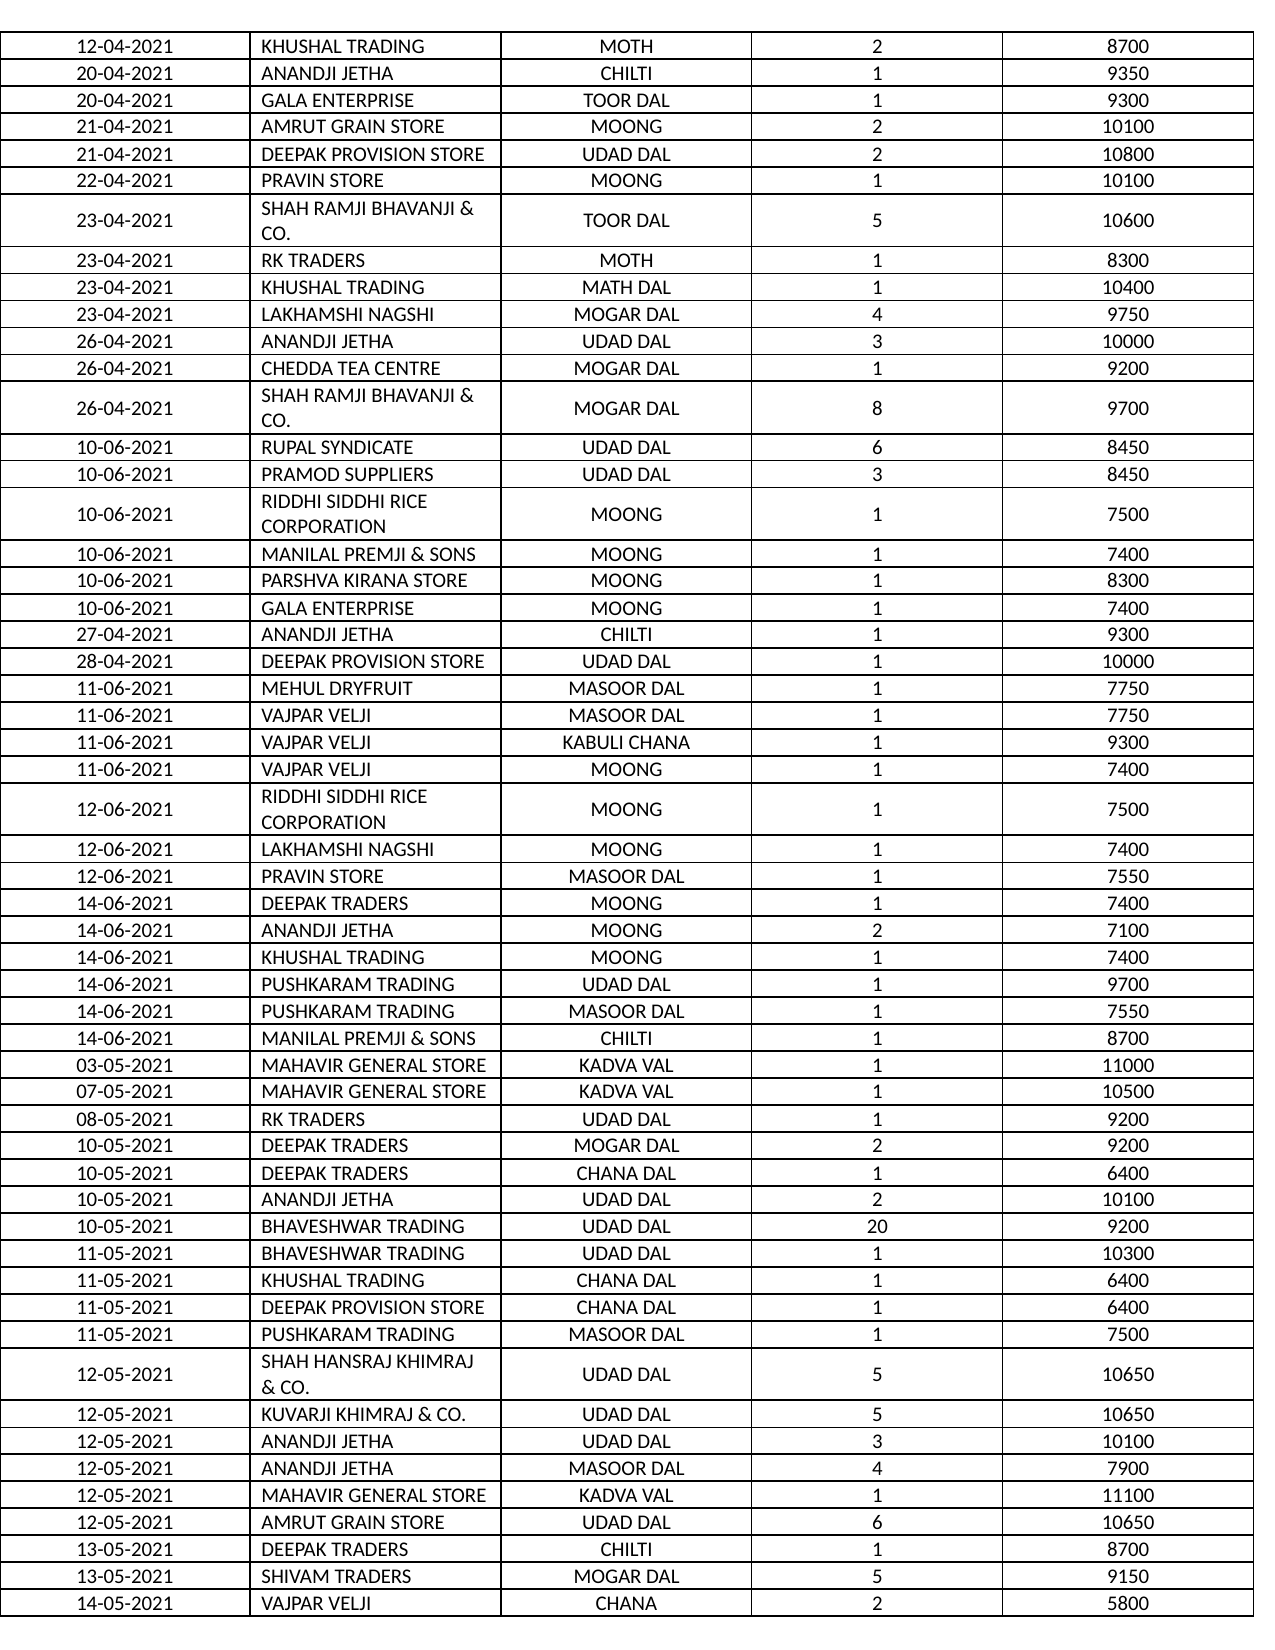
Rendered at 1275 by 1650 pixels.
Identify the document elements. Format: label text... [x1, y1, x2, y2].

table_cell KHUSHAL TRADING [251, 33, 500, 58]
table_cell 9200 [1003, 1214, 1253, 1239]
table_cell 11-06-2021 [1, 703, 249, 728]
table_cell MOONG [502, 890, 751, 915]
table_cell 14-05-2021 [1, 1590, 249, 1615]
table_cell UDAD DAL [502, 1509, 751, 1534]
table_cell 2 [752, 141, 1002, 166]
table_cell 2 [752, 1133, 1002, 1158]
table_cell 10-05-2021 [1, 1187, 249, 1212]
table_cell RIDDHI SIDDHI RICE CORPORATION [251, 488, 500, 539]
table_cell MAHAVIR GENERAL STORE [251, 1079, 500, 1104]
table_cell 10-06-2021 [1, 595, 249, 620]
table_cell 9700 [1003, 971, 1253, 996]
table_cell 8 [752, 382, 1002, 433]
table_cell 12-04-2021 [1, 33, 249, 58]
table_cell 10650 [1003, 1509, 1253, 1534]
table_cell 4 [752, 1455, 1002, 1480]
table_cell 10500 [1003, 1079, 1253, 1104]
table_cell KHUSHAL TRADING [251, 944, 500, 969]
table_cell 11100 [1003, 1482, 1253, 1507]
table_cell 1 [752, 274, 1002, 299]
table_cell 7400 [1003, 836, 1253, 861]
table_cell CHILTI [502, 60, 751, 85]
table_cell 11-06-2021 [1, 730, 249, 755]
table_cell 8700 [1003, 1025, 1253, 1050]
table_cell 1 [752, 1322, 1002, 1347]
table_cell 23-04-2021 [1, 247, 249, 272]
table_cell LAKHAMSHI NAGSHI [251, 301, 500, 326]
table_cell 23-04-2021 [1, 301, 249, 326]
table_cell 9300 [1003, 730, 1253, 755]
table_cell UDAD DAL [502, 1349, 751, 1399]
table_cell 7400 [1003, 890, 1253, 915]
table_cell KUVARJI KHIMRAJ & CO. [251, 1401, 500, 1426]
table_cell UDAD DAL [502, 328, 751, 353]
table_cell MASOOR DAL [502, 1322, 751, 1347]
table_cell PRAVIN STORE [251, 863, 500, 888]
table_cell ANANDJI JETHA [251, 60, 500, 85]
table_cell 10-06-2021 [1, 435, 249, 460]
table_cell MOGAR DAL [502, 301, 751, 326]
table_cell 12-05-2021 [1, 1401, 249, 1426]
table_cell 13-05-2021 [1, 1536, 249, 1561]
table_cell MOTH [502, 247, 751, 272]
table_cell 1 [752, 541, 1002, 566]
table_cell DEEPAK TRADERS [251, 1536, 500, 1561]
table_cell 6400 [1003, 1295, 1253, 1320]
table_cell ANANDJI JETHA [251, 1428, 500, 1453]
table_cell RIDDHI SIDDHI RICE CORPORATION [251, 784, 500, 834]
table_cell 1 [752, 998, 1002, 1023]
table_cell MOGAR DAL [502, 1563, 751, 1588]
table_cell 14-06-2021 [1, 998, 249, 1023]
table_cell 14-06-2021 [1, 944, 249, 969]
table_cell 1 [752, 757, 1002, 782]
table_cell 8300 [1003, 568, 1253, 593]
table_cell 7900 [1003, 1455, 1253, 1480]
table_cell 11-06-2021 [1, 757, 249, 782]
table_cell 1 [752, 87, 1002, 112]
table_cell RK TRADERS [251, 1106, 500, 1131]
table_cell 1 [752, 1025, 1002, 1050]
table_cell 26-04-2021 [1, 355, 249, 380]
table_cell RUPAL SYNDICATE [251, 435, 500, 460]
table_cell GALA ENTERPRISE [251, 87, 500, 112]
table_cell LAKHAMSHI NAGSHI [251, 836, 500, 861]
table_cell KABULI CHANA [502, 730, 751, 755]
table_cell UDAD DAL [502, 649, 751, 674]
table_cell 10-06-2021 [1, 541, 249, 566]
table_cell 12-06-2021 [1, 836, 249, 861]
table_cell SHAH RAMJI BHAVANJI & CO. [251, 382, 500, 433]
table_cell 03-05-2021 [1, 1052, 249, 1077]
table_cell MOGAR DAL [502, 355, 751, 380]
table_cell 3 [752, 328, 1002, 353]
table_cell 2 [752, 1590, 1002, 1615]
table_cell 7400 [1003, 757, 1253, 782]
table_cell 20-04-2021 [1, 60, 249, 85]
table_cell 6 [752, 1509, 1002, 1534]
table_cell 22-04-2021 [1, 168, 249, 193]
table_cell 12-05-2021 [1, 1349, 249, 1399]
table_cell 7500 [1003, 488, 1253, 539]
table_cell 1 [752, 1482, 1002, 1507]
table_cell 1 [752, 1106, 1002, 1131]
table_cell 1 [752, 1052, 1002, 1077]
table_cell MOONG [502, 757, 751, 782]
table_cell 12-06-2021 [1, 784, 249, 834]
table_cell 11000 [1003, 1052, 1253, 1077]
table_cell 2 [752, 33, 1002, 58]
table_cell 6400 [1003, 1268, 1253, 1293]
table_cell PRAVIN STORE [251, 168, 500, 193]
table_cell 7500 [1003, 784, 1253, 834]
table_cell 8700 [1003, 33, 1253, 58]
table_cell TOOR DAL [502, 87, 751, 112]
table_cell 10800 [1003, 141, 1253, 166]
table_cell DEEPAK PROVISION STORE [251, 1295, 500, 1320]
table_cell ANANDJI JETHA [251, 622, 500, 647]
table_cell MOONG [502, 917, 751, 942]
table_cell UDAD DAL [502, 1241, 751, 1266]
table_cell CHANA DAL [502, 1268, 751, 1293]
table_cell 10400 [1003, 274, 1253, 299]
table_cell 12-05-2021 [1, 1455, 249, 1480]
table_cell 1 [752, 355, 1002, 380]
table_cell 9200 [1003, 1133, 1253, 1158]
table_cell ANANDJI JETHA [251, 328, 500, 353]
table_cell AMRUT GRAIN STORE [251, 114, 500, 139]
table_cell 27-04-2021 [1, 622, 249, 647]
table_cell CHANA [502, 1590, 751, 1615]
table_cell 4 [752, 301, 1002, 326]
table_cell 10000 [1003, 328, 1253, 353]
table_cell 8700 [1003, 1536, 1253, 1561]
table_cell 7550 [1003, 863, 1253, 888]
table_cell 8300 [1003, 247, 1253, 272]
table_cell MAHAVIR GENERAL STORE [251, 1482, 500, 1507]
table_cell RK TRADERS [251, 247, 500, 272]
table_cell MOONG [502, 541, 751, 566]
table_cell 20 [752, 1214, 1002, 1239]
table_cell VAJPAR VELJI [251, 757, 500, 782]
table_cell 8450 [1003, 461, 1253, 487]
table_cell 11-05-2021 [1, 1241, 249, 1266]
table_cell 14-06-2021 [1, 971, 249, 996]
table_cell 28-04-2021 [1, 649, 249, 674]
table_cell 14-06-2021 [1, 890, 249, 915]
table_cell 7100 [1003, 917, 1253, 942]
table_cell 9150 [1003, 1563, 1253, 1588]
table_cell 1 [752, 730, 1002, 755]
table_cell DEEPAK PROVISION STORE [251, 141, 500, 166]
table_cell SHAH RAMJI BHAVANJI & CO. [251, 195, 500, 246]
table_cell CHANA DAL [502, 1160, 751, 1185]
table_cell 10-06-2021 [1, 568, 249, 593]
table_cell 10-05-2021 [1, 1160, 249, 1185]
table_cell 12-05-2021 [1, 1428, 249, 1453]
table_cell 9700 [1003, 382, 1253, 433]
table_cell PRAMOD SUPPLIERS [251, 461, 500, 487]
table_cell MASOOR DAL [502, 998, 751, 1023]
table_cell 10100 [1003, 1187, 1253, 1212]
table_cell 5 [752, 1401, 1002, 1426]
table_cell MAHAVIR GENERAL STORE [251, 1052, 500, 1077]
table_cell DEEPAK TRADERS [251, 890, 500, 915]
table_cell 11-05-2021 [1, 1295, 249, 1320]
table_cell MOGAR DAL [502, 382, 751, 433]
table_cell 7500 [1003, 1322, 1253, 1347]
table_cell 2 [752, 114, 1002, 139]
table_cell UDAD DAL [502, 1214, 751, 1239]
table_cell MOONG [502, 595, 751, 620]
table_cell 1 [752, 622, 1002, 647]
table_cell 3 [752, 1428, 1002, 1453]
table_cell KADVA VAL [502, 1482, 751, 1507]
table_cell PUSHKARAM TRADING [251, 971, 500, 996]
table_cell GALA ENTERPRISE [251, 595, 500, 620]
table_cell 13-05-2021 [1, 1563, 249, 1588]
table_cell BHAVESHWAR TRADING [251, 1241, 500, 1266]
table_cell 9200 [1003, 355, 1253, 380]
table_cell UDAD DAL [502, 1187, 751, 1212]
table_cell MASOOR DAL [502, 1455, 751, 1480]
table_cell 08-05-2021 [1, 1106, 249, 1131]
table_cell 12-05-2021 [1, 1482, 249, 1507]
table_cell 12-05-2021 [1, 1509, 249, 1534]
table_cell VAJPAR VELJI [251, 703, 500, 728]
table_cell 1 [752, 1079, 1002, 1104]
table_cell CHILTI [502, 1536, 751, 1561]
table_cell 7750 [1003, 676, 1253, 701]
table_cell UDAD DAL [502, 971, 751, 996]
table_cell 11-05-2021 [1, 1322, 249, 1347]
table_cell AMRUT GRAIN STORE [251, 1509, 500, 1534]
table_cell 07-05-2021 [1, 1079, 249, 1104]
table_cell PUSHKARAM TRADING [251, 998, 500, 1023]
table_cell 1 [752, 1268, 1002, 1293]
table_cell 5 [752, 195, 1002, 246]
table_cell MATH DAL [502, 274, 751, 299]
table_cell CHANA DAL [502, 1295, 751, 1320]
table_cell PUSHKARAM TRADING [251, 1322, 500, 1347]
table_cell UDAD DAL [502, 1106, 751, 1131]
table_cell 9300 [1003, 622, 1253, 647]
table_cell 9350 [1003, 60, 1253, 85]
table_cell 7550 [1003, 998, 1253, 1023]
table_cell 23-04-2021 [1, 195, 249, 246]
table_cell DEEPAK TRADERS [251, 1133, 500, 1158]
table_cell BHAVESHWAR TRADING [251, 1214, 500, 1239]
table_cell KADVA VAL [502, 1052, 751, 1077]
table_cell ANANDJI JETHA [251, 1187, 500, 1212]
table_cell 1 [752, 1536, 1002, 1561]
table_cell KADVA VAL [502, 1079, 751, 1104]
table_cell 21-04-2021 [1, 141, 249, 166]
table_cell VAJPAR VELJI [251, 730, 500, 755]
table_cell 10-05-2021 [1, 1214, 249, 1239]
table_cell 1 [752, 703, 1002, 728]
table_cell MANILAL PREMJI & SONS [251, 541, 500, 566]
table_cell DEEPAK PROVISION STORE [251, 649, 500, 674]
table_cell 1 [752, 168, 1002, 193]
table_cell MASOOR DAL [502, 863, 751, 888]
table_cell VAJPAR VELJI [251, 1590, 500, 1615]
table_cell 11-05-2021 [1, 1268, 249, 1293]
table_cell MEHUL DRYFRUIT [251, 676, 500, 701]
table_cell 3 [752, 461, 1002, 487]
table_cell MOGAR DAL [502, 1133, 751, 1158]
table_cell 9200 [1003, 1106, 1253, 1131]
table_cell 10-06-2021 [1, 488, 249, 539]
table_cell 1 [752, 488, 1002, 539]
table_cell KHUSHAL TRADING [251, 274, 500, 299]
table_cell MOONG [502, 944, 751, 969]
table_cell 1 [752, 863, 1002, 888]
table_cell 26-04-2021 [1, 382, 249, 433]
table_cell SHAH HANSRAJ KHIMRAJ & CO. [251, 1349, 500, 1399]
table_cell 1 [752, 944, 1002, 969]
table_cell SHIVAM TRADERS [251, 1563, 500, 1588]
table_cell 23-04-2021 [1, 274, 249, 299]
table_cell 1 [752, 60, 1002, 85]
table_cell UDAD DAL [502, 1401, 751, 1426]
table_cell 10100 [1003, 114, 1253, 139]
table_cell 10000 [1003, 649, 1253, 674]
table_cell 1 [752, 247, 1002, 272]
table_cell 20-04-2021 [1, 87, 249, 112]
table_cell MANILAL PREMJI & SONS [251, 1025, 500, 1050]
table_cell 6400 [1003, 1160, 1253, 1185]
table_cell 1 [752, 836, 1002, 861]
table_cell 10100 [1003, 168, 1253, 193]
table_cell 11-06-2021 [1, 676, 249, 701]
table_cell 2 [752, 917, 1002, 942]
table_cell CHILTI [502, 622, 751, 647]
table_cell ANANDJI JETHA [251, 917, 500, 942]
table_cell UDAD DAL [502, 141, 751, 166]
table_cell 21-04-2021 [1, 114, 249, 139]
table_cell UDAD DAL [502, 461, 751, 487]
table_cell 7400 [1003, 541, 1253, 566]
table_cell 1 [752, 649, 1002, 674]
table_cell 9750 [1003, 301, 1253, 326]
table_cell ANANDJI JETHA [251, 1455, 500, 1480]
table_cell 9300 [1003, 87, 1253, 112]
table_cell 10300 [1003, 1241, 1253, 1266]
table_cell 1 [752, 676, 1002, 701]
table_cell MOONG [502, 836, 751, 861]
table_cell PARSHVA KIRANA STORE [251, 568, 500, 593]
table_cell MOONG [502, 488, 751, 539]
table_cell CHILTI [502, 1025, 751, 1050]
table_cell 5 [752, 1349, 1002, 1399]
table_cell 1 [752, 1241, 1002, 1266]
table_cell 1 [752, 971, 1002, 996]
table_cell UDAD DAL [502, 1428, 751, 1453]
table_cell 12-06-2021 [1, 863, 249, 888]
table_cell MOONG [502, 568, 751, 593]
table_cell DEEPAK TRADERS [251, 1160, 500, 1185]
table_cell 5800 [1003, 1590, 1253, 1615]
table_cell MOONG [502, 168, 751, 193]
table_cell 10600 [1003, 195, 1253, 246]
table_cell 10650 [1003, 1401, 1253, 1426]
table_cell UDAD DAL [502, 435, 751, 460]
table_cell 8450 [1003, 435, 1253, 460]
table_cell 1 [752, 890, 1002, 915]
table_cell 1 [752, 784, 1002, 834]
table_cell 6 [752, 435, 1002, 460]
table_cell 2 [752, 1187, 1002, 1212]
table_cell 26-04-2021 [1, 328, 249, 353]
table_cell 14-06-2021 [1, 917, 249, 942]
table_cell 1 [752, 1295, 1002, 1320]
table_cell 7400 [1003, 595, 1253, 620]
table_cell 7750 [1003, 703, 1253, 728]
table_cell KHUSHAL TRADING [251, 1268, 500, 1293]
table_cell 1 [752, 568, 1002, 593]
table_cell MOONG [502, 784, 751, 834]
table_cell MOTH [502, 33, 751, 58]
table_cell 1 [752, 1160, 1002, 1185]
table_cell 7400 [1003, 944, 1253, 969]
table_cell MOONG [502, 114, 751, 139]
table_cell MASOOR DAL [502, 703, 751, 728]
table_cell 5 [752, 1563, 1002, 1588]
table_cell 14-06-2021 [1, 1025, 249, 1050]
table_cell CHEDDA TEA CENTRE [251, 355, 500, 380]
table_cell TOOR DAL [502, 195, 751, 246]
table_cell 10650 [1003, 1349, 1253, 1399]
table_cell MASOOR DAL [502, 676, 751, 701]
table_cell 10-06-2021 [1, 461, 249, 487]
table_cell 1 [752, 595, 1002, 620]
table_cell 10-05-2021 [1, 1133, 249, 1158]
table_cell 10100 [1003, 1428, 1253, 1453]
